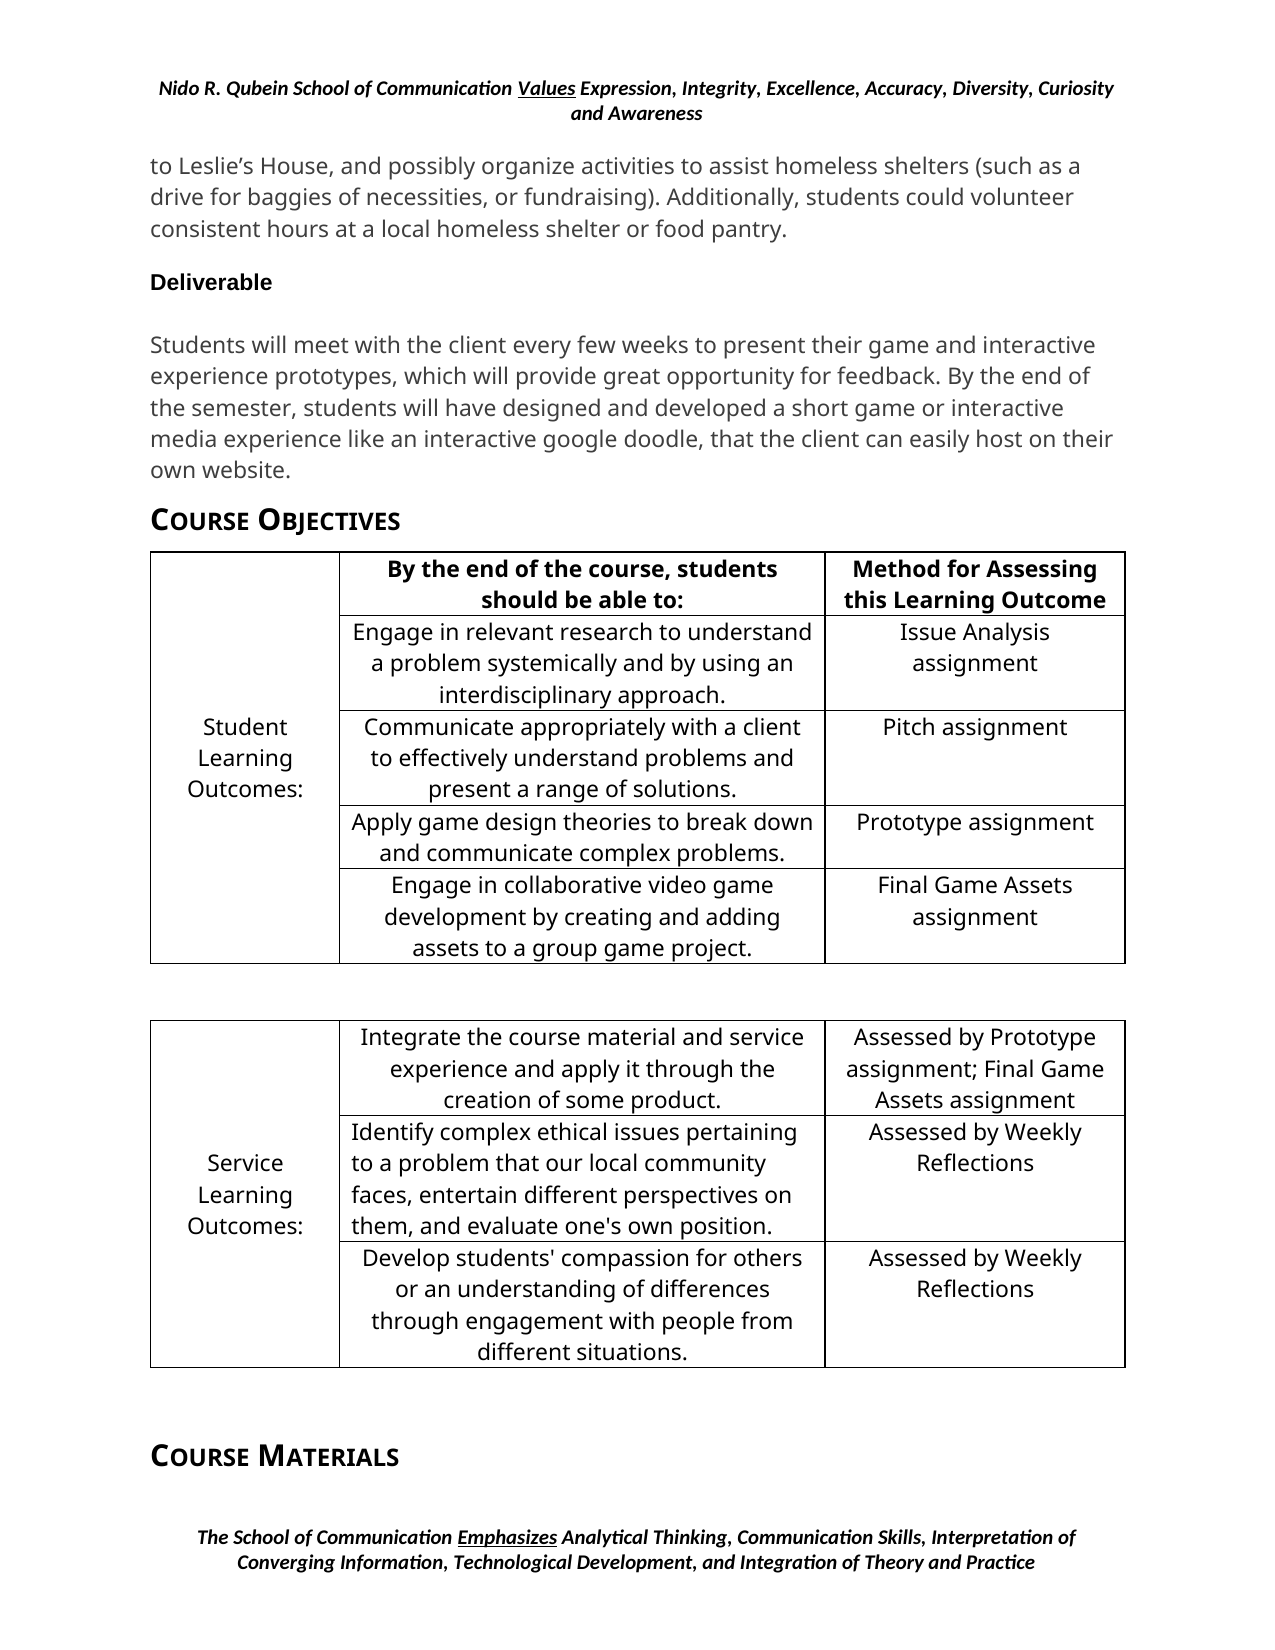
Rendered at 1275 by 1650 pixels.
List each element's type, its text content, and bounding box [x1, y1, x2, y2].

table_cell Issue Analysis assignment [826, 616, 1124, 710]
table_cell Assessed by Weekly Reflections [826, 1242, 1124, 1367]
table_header Integrate the course material and service experience and apply it through the creation of some product. [340, 1021, 824, 1115]
table_cell Engage in relevant research to understand a problem systemically and by using an interdisciplinary approach. [340, 616, 824, 710]
table_cell Develop students' compassion for others or an understanding of differences through engagement with people from different situations. [340, 1242, 824, 1367]
text Students will meet with the client every few weeks to present their game and interactive experience prototypes, which will provide great opportunity for feedback. By the end of the semester, students will have designed and developed a short game or interactive media experience like an interactive google doodle, that the client can easily host on their own website. [150, 329, 1125, 485]
table_header By the end of the course, students should be able to: [340, 553, 824, 615]
table_cell Engage in collaborative video game development by creating and adding assets to a group game project. [340, 869, 824, 963]
text Course Materials [150, 1434, 1125, 1475]
table_cell Identify complex ethical issues pertaining to a problem that our local community faces, entertain different perspectives on them, and evaluate one's own position. [340, 1116, 824, 1241]
table_cell Pitch assignment [826, 711, 1124, 804]
text Deliverable [150, 269, 1125, 295]
table_header Student Learning Outcomes: [151, 553, 339, 963]
table_cell Final Game Assets assignment [826, 869, 1124, 963]
text Course Objectives [150, 498, 1125, 539]
table_header Assessed by Prototype assignment; Final Game Assets assignment [826, 1021, 1124, 1115]
table_header Method for Assessing this Learning Outcome [826, 553, 1124, 615]
table_cell Apply game design theories to break down and communicate complex problems. [340, 806, 824, 868]
table_cell Assessed by Weekly Reflections [826, 1116, 1124, 1241]
table_header Service Learning Outcomes: [151, 1021, 339, 1367]
table_cell Communicate appropriately with a client to effectively understand problems and present a range of solutions. [340, 711, 824, 804]
table_cell Prototype assignment [826, 806, 1124, 868]
